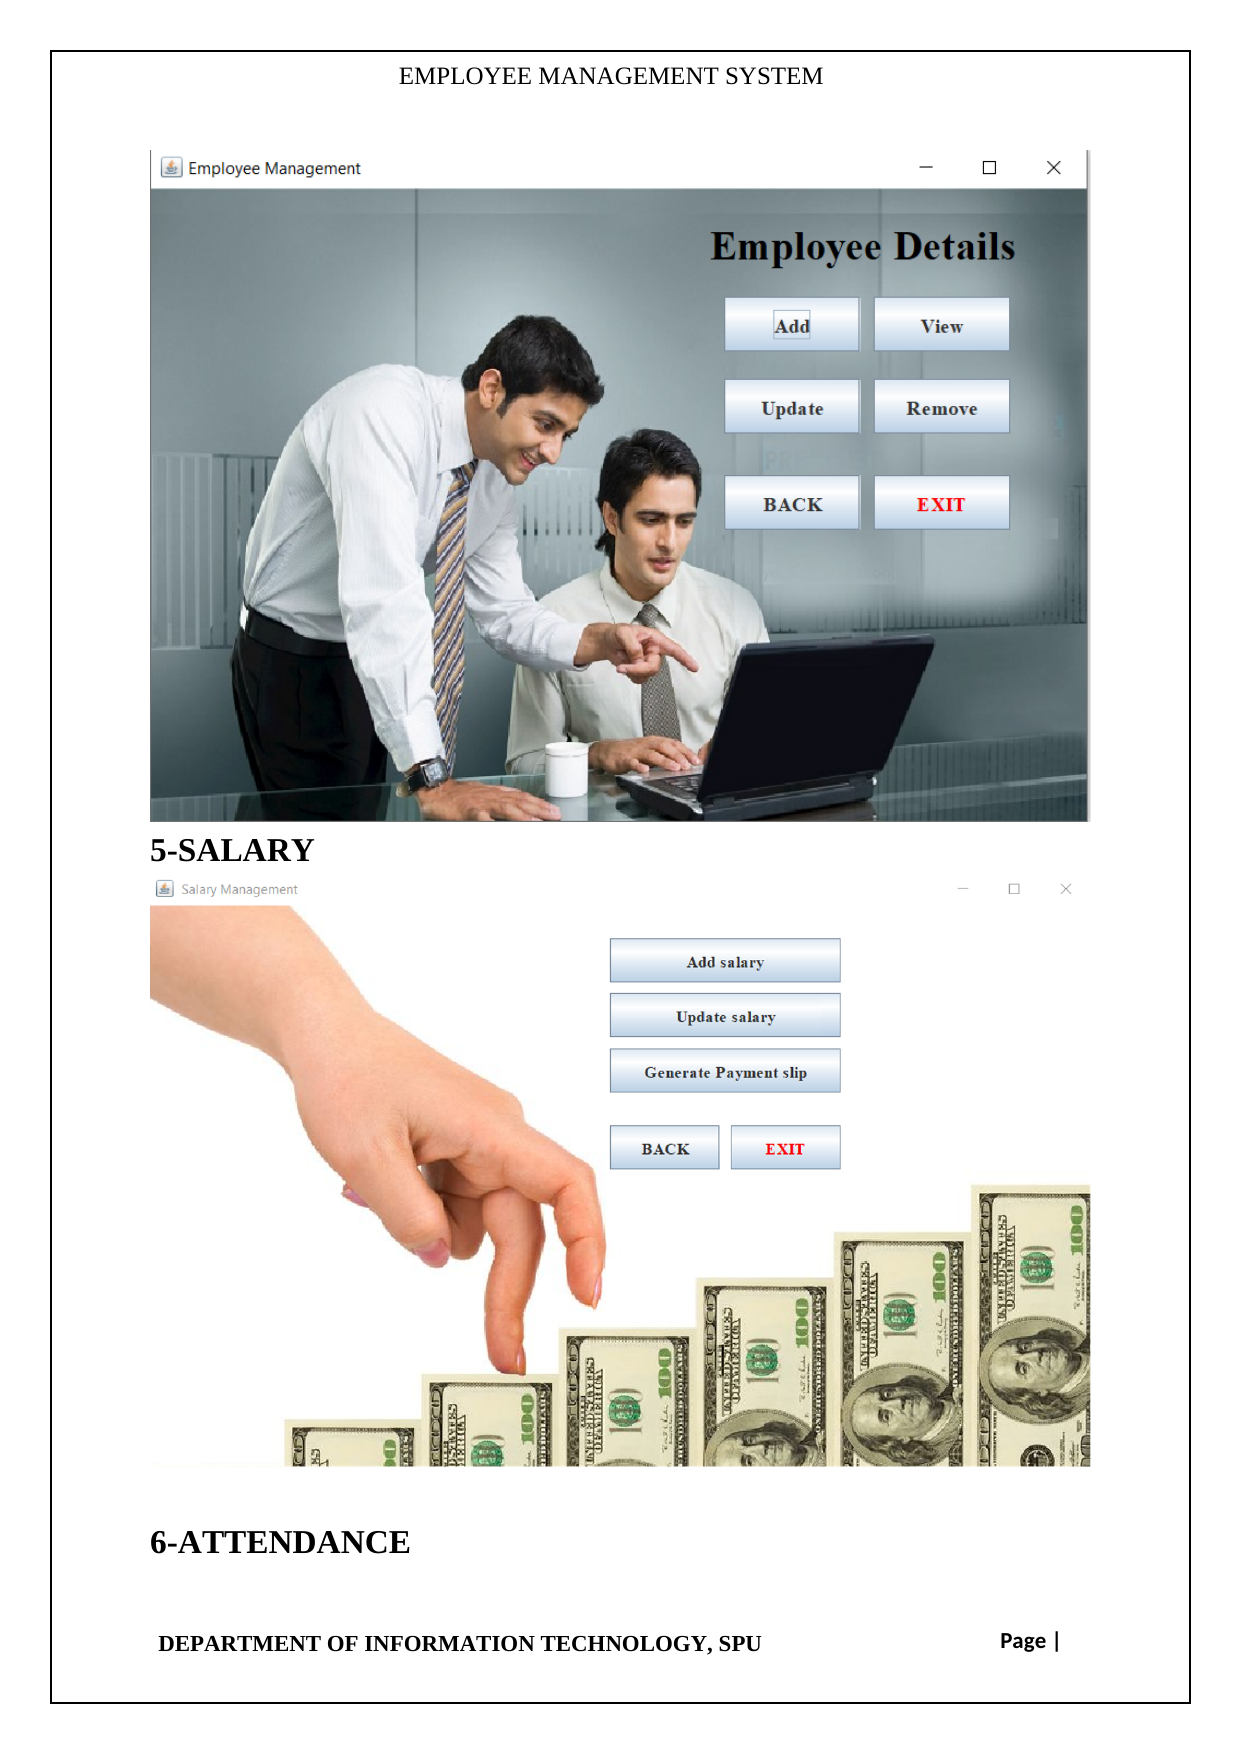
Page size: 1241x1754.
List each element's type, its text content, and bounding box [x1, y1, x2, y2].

text 5-SALARY [150, 831, 1090, 869]
text 6-ATTENDANCE [150, 1522, 1090, 1561]
picture [150, 150, 1091, 822]
picture [150, 877, 1091, 1467]
